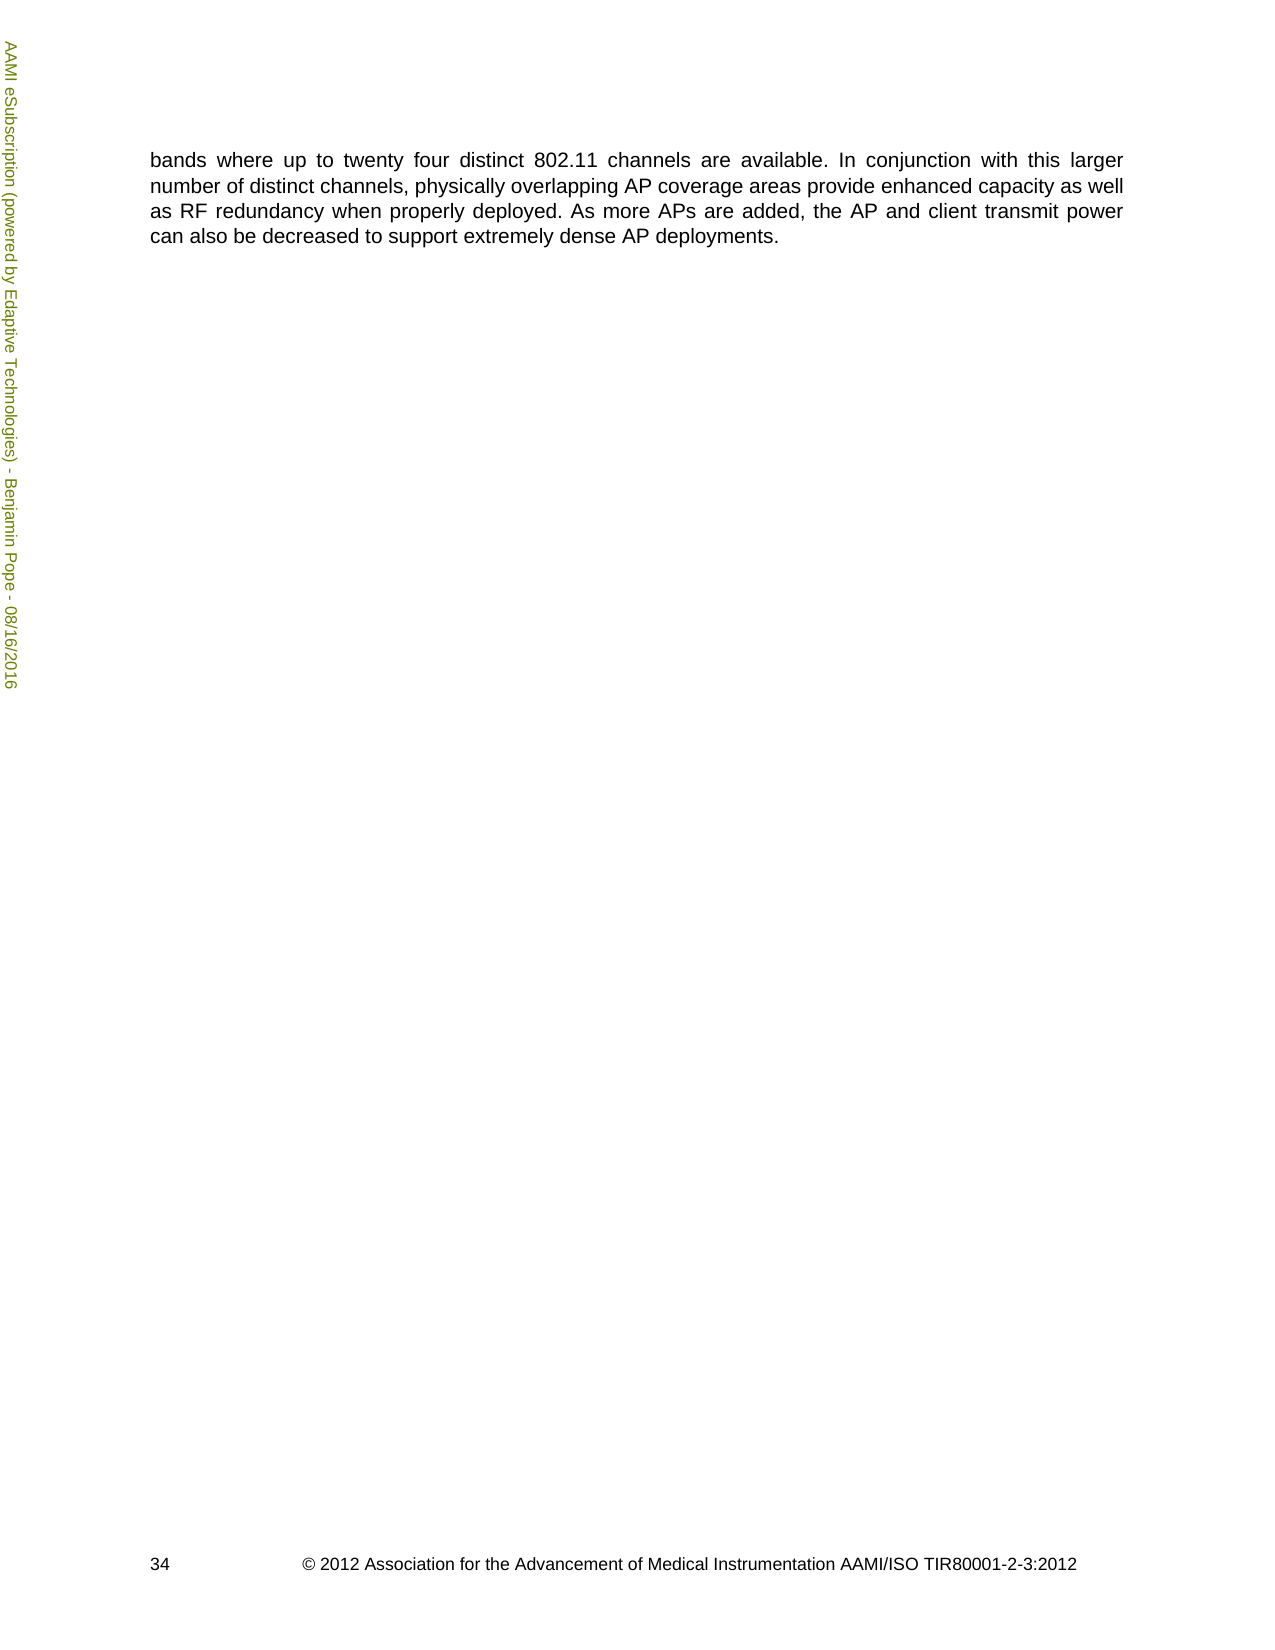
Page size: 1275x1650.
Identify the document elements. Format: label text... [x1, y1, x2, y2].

text bands where up to twenty four distinct 802.11 channels are available. In conjunction with this larger number of distinct channels, physically overlapping AP coverage areas provide enhanced capacity as well as RF redundancy when properly deployed. As more APs are added, the AP and client transmit power can also be decreased to support extremely dense AP deployments. [150, 148, 1125, 248]
text 34 © 2012 Association for the Advancement of Medical Instrumentation AAMI/ISO TIR80001-2-3:2012 [150, 1553, 1125, 1574]
table_header AAMI eSubscription (powered by Edaptive Technologies) - Benjamin Pope - 08/16/2016 [2, 42, 21, 689]
